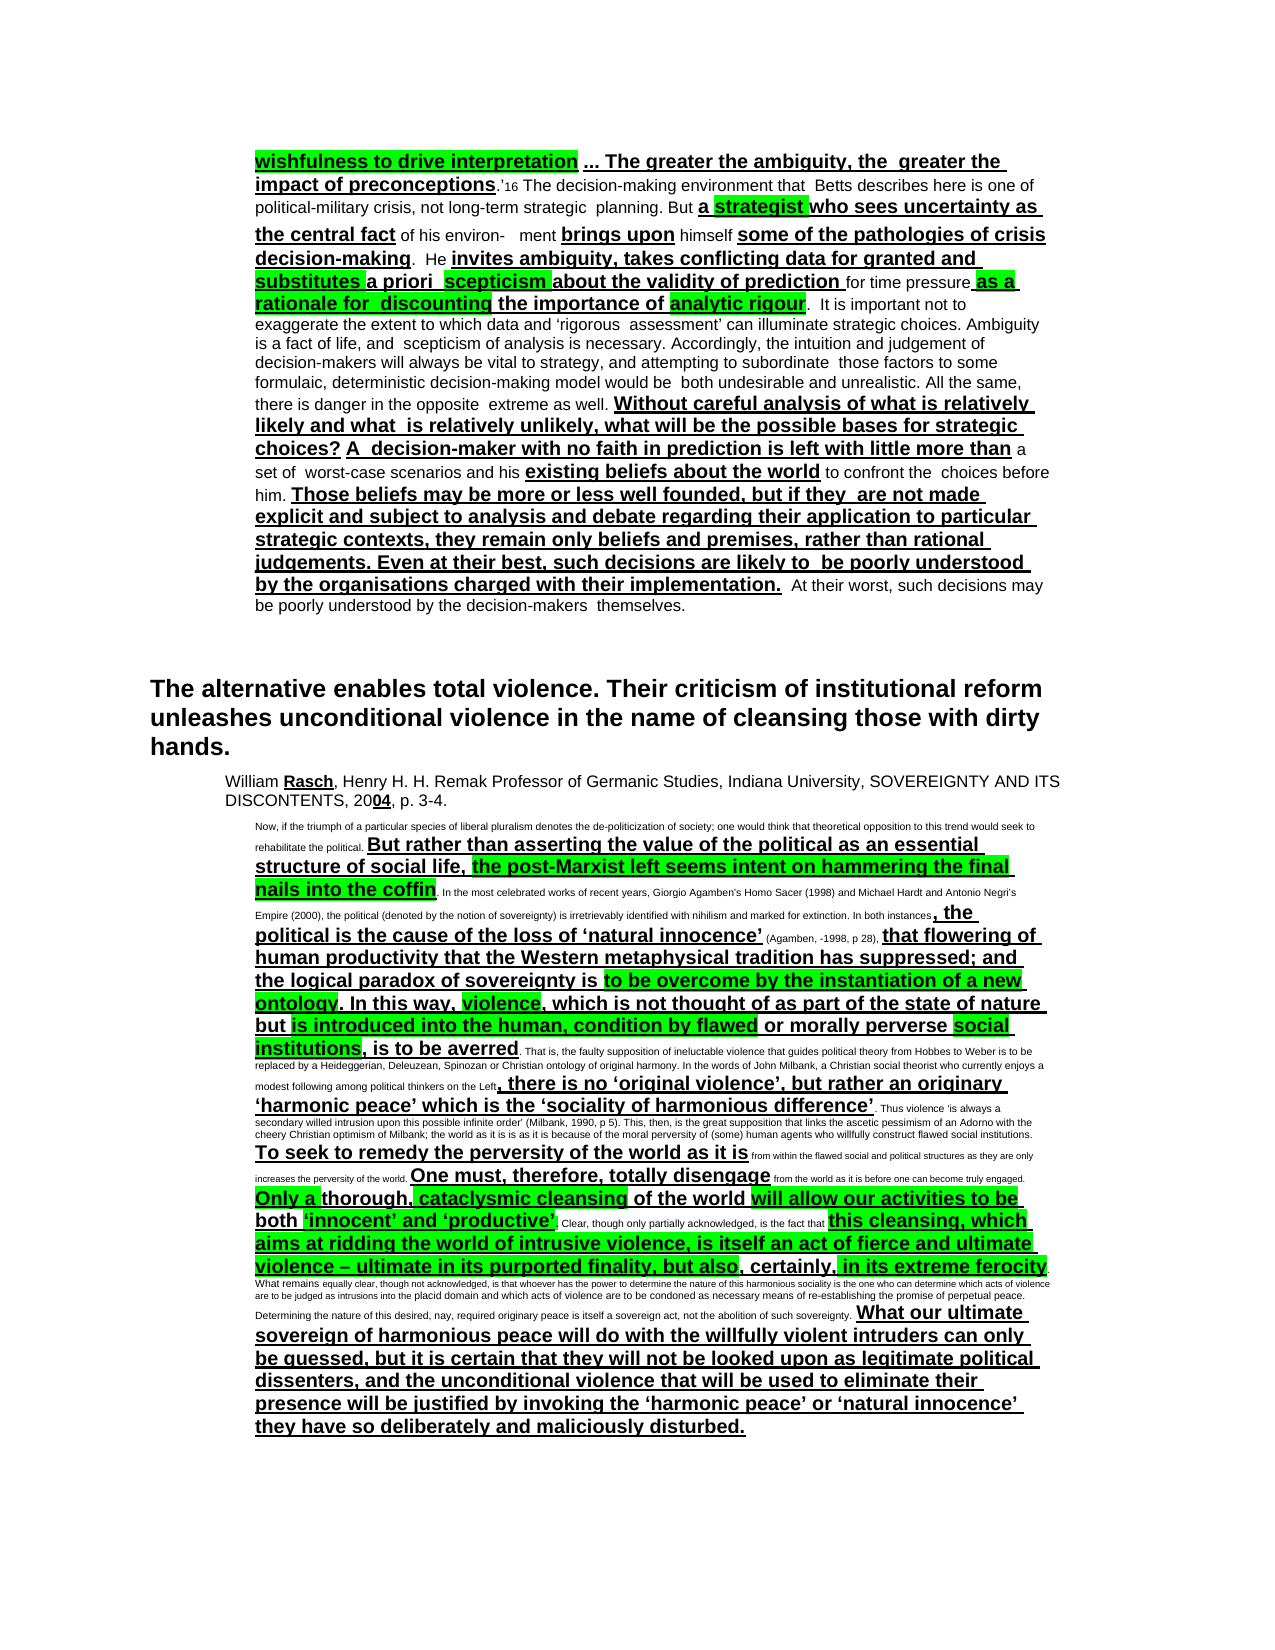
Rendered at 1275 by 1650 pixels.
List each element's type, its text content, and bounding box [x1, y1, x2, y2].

text Now, if the triumph of a particular species of liberal pluralism denotes the de-politicization of society; one would think that theoretical opposition to this trend would seek to rehabilitate the political. But rather than asserting the value of the political as an essential structure of social life, the post-Marxist left seems intent on hammering the final nails into the coffin. In the most celebrated works of recent years, Giorgio Agamben’s Homo Sacer (1998) and Michael Hardt and Antonio Negri’s Empire (2000), the political (denoted by the notion of sovereignty) is irretrievably identified with nihilism and marked for extinction. In both instances, the political is the cause of the loss of ‘natural innocence’ (Agamben, -1998, p 28), that flowering of human productivity that the Western metaphysical tradition has suppressed; and the logical paradox of sovereignty is to be overcome by the instantiation of a new ontology. In this way, violence, which is not thought of as part of the state of nature but is introduced into the human, condition by flawed or morally perverse social institutions, is to be averred. That is, the faulty supposition of ineluctable violence that guides political theory from Hobbes to Weber is to be replaced by a Heideggerian, Deleuzean, Spinozan or Christian ontology of original harmony. In the words of John Milbank, a Christian social theorist who currently enjoys a modest following among political thinkers on the Left, there is no ‘original violence’, but rather an originary ‘harmonic peace’ which is the ‘sociality of harmonious difference’. Thus violence ‘is always a secondary willed intrusion upon this possible infinite order’ (Milbank, 1990, p 5). This, then, is the great supposition that links the ascetic pessimism of an Adorno with the cheery Christian optimism of Milbank; the world as it is is as it is because of the moral perversity of (some) human agents who willfully construct flawed social institutions. To seek to remedy the perversity of the world as it is from within the flawed social and political structures as they are only increases the perversity of the world. One must, therefore, totally disengage from the world as it is before one can become truly engaged. Only a thorough, cataclysmic cleansing of the world will allow our activities to be both ‘innocent’ and ‘productive’. Clear, though only partially acknowledged, is the fact that this cleansing, which aims at ridding the world of intrusive violence, is itself an act of fierce and ultimate violence – ultimate in its purported finality, but also, certainly, in its extreme ferocity. What remains equally clear, though not acknowledged, is that whoever has the power to determine the nature of this harmonious sociality is the one who can determine which acts of violence are to be judged as intrusions into the placid domain and which acts of violence are to be condoned as necessary means of re-establishing the promise of perpetual peace. Determining the nature of this desired, nay, required originary peace is itself a sovereign act, not the abolition of such sovereignty. What our ultimate sovereign of harmonious peace will do with the willfully violent intruders can only be guessed, but it is certain that they will not be looked upon as legitimate political dissenters, and the unconditional violence that will be used to eliminate their presence will be justified by invoking the ‘harmonic peace’ or ‘natural innocence’ they have so deliberately and maliciously disturbed. [255, 821, 1050, 1437]
subtitle The alternative enables total violence. Their criticism of institutional reform unleashes unconditional violence in the name of cleansing those with dirty hands. [150, 674, 1125, 761]
text William Rasch, Henry H. H. Remak Professor of Germanic Studies, , SOVEREIGNTY AND ITS DISCONTENTS, 2004, p. 3-4. [225, 771, 1125, 810]
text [255, 150, 1050, 615]
